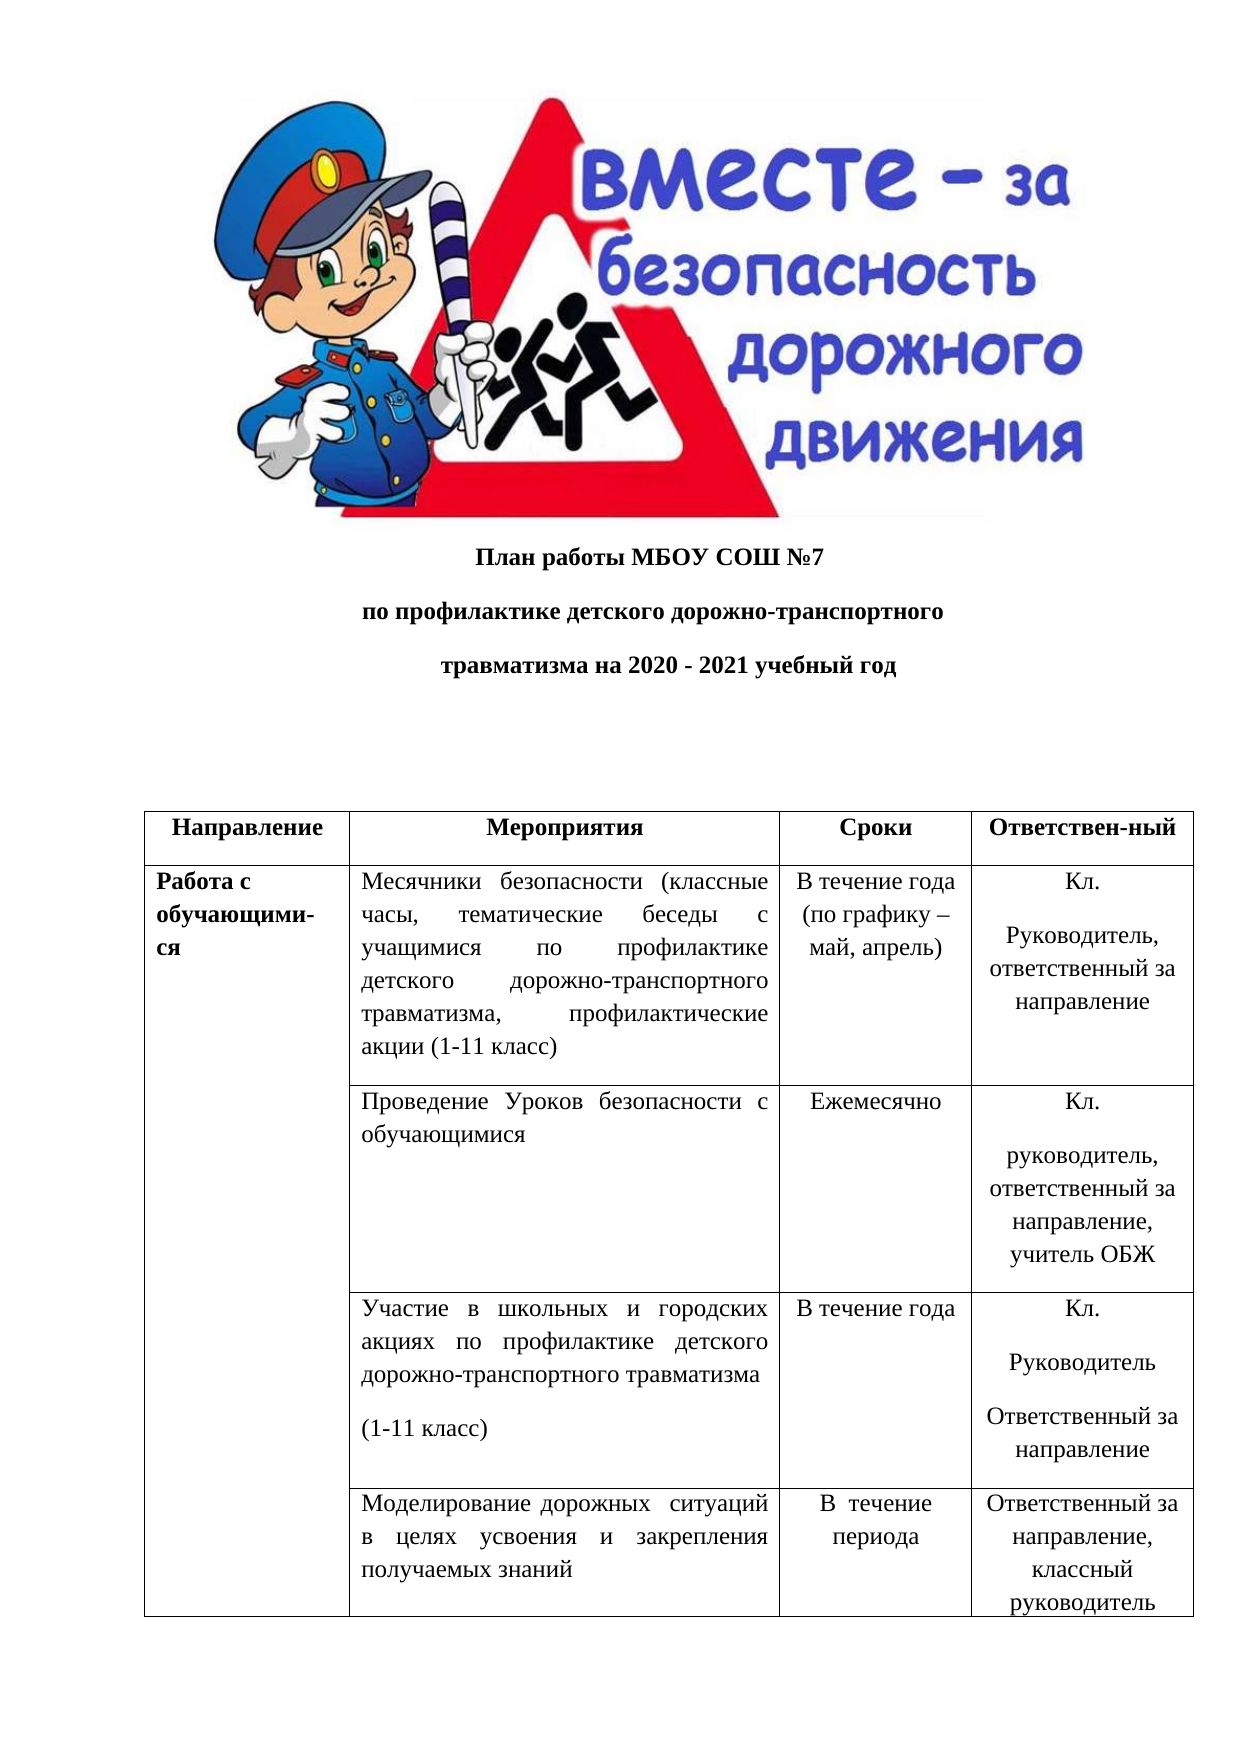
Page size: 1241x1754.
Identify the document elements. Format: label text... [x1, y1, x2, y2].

table_header Сроки [780, 812, 971, 865]
table_cell Кл. руководитель, ответственный за направление, учитель ОБЖ [972, 1086, 1193, 1292]
table_header Мероприятия [350, 812, 779, 865]
table_cell Работа с обучающими-ся [145, 866, 349, 1616]
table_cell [350, 1489, 779, 1616]
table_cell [972, 1489, 1193, 1616]
table_cell Кл. Руководитель, ответственный за направление [972, 866, 1193, 1085]
text по профилактике детского дорожно-транспортного [148, 596, 1152, 625]
table_header Ответствен-ный [972, 812, 1193, 865]
table_cell Кл. Руководитель Ответственный за направление [972, 1293, 1193, 1487]
table_cell Проведение Уроков безопасности с обучающимися [350, 1086, 779, 1292]
table_cell Участие в школьных и городских акциях по профилактике детского дорожно-транспортного травматизма (1-11 класс) [350, 1293, 779, 1487]
table_cell В течение года [780, 1293, 971, 1487]
table_cell В течение года (по графику – май, апрель) [780, 866, 971, 1085]
table_cell В течение периода [780, 1489, 971, 1616]
table_header Направление [145, 812, 349, 865]
text План работы МБОУ СОШ №7 [148, 538, 1152, 571]
picture [147, 73, 1152, 538]
table_cell Ежемесячно [780, 1086, 971, 1292]
text травматизма на 2020 - 2021 учебный год [185, 650, 1152, 679]
table_cell Месячники безопасности (классные часы, тематические беседы с учащимися по профилактике детского дорожно-транспортного травматизма, профилактические акции (1-11 класс) [350, 866, 779, 1085]
